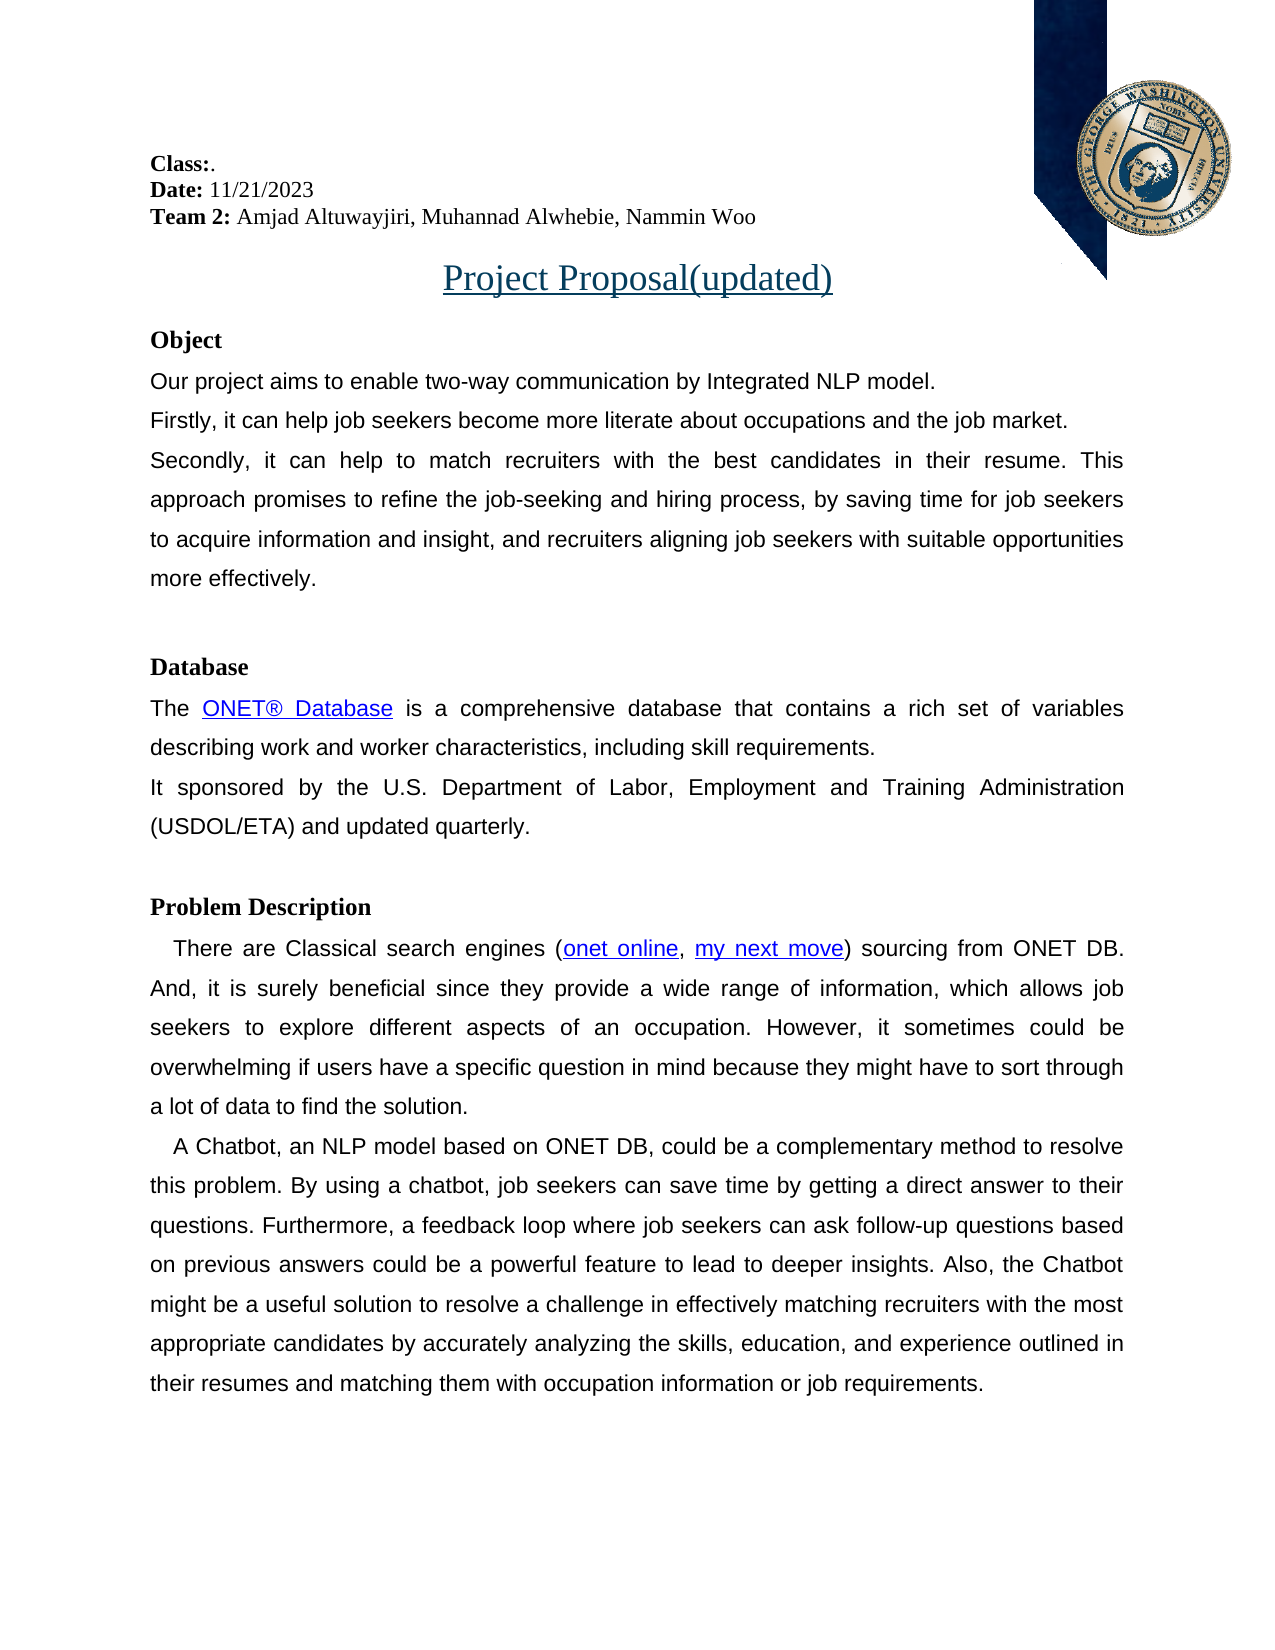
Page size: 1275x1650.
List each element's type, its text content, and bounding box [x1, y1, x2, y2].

text A Chatbot, an NLP model based on ONET DB, could be a complementary method to resolve this problem. By using a chatbot, job seekers can save time by getting a direct answer to their questions. Furthermore, a feedback loop where job seekers can ask follow-up questions based on previous answers could be a powerful feature to lead to deeper insights. Also, the Chatbot might be a useful solution to resolve a challenge in effectively matching recruiters with the most appropriate candidates by accurately analyzing the skills, education, and experience outlined in their resumes and matching them with occupation information or job requirements. [150, 1133, 1125, 1396]
text Our project aims to enable two-way communication by Integrated NLP model. [150, 368, 1125, 394]
text Project Proposal(updated) [150, 255, 1125, 298]
text Firstly, it can help job seekers become more literate about occupations and the job market. [150, 407, 1125, 434]
picture [1030, 0, 1274, 277]
text There are Classical search engines (onet online, my next move) sourcing from ONET DB. And, it is surely beneficial since they provide a wide range of information, which allows job seekers to explore different aspects of an occupation. However, it sometimes could be overwhelming if users have a specific question in mind because they might have to sort through a lot of data to find the solution. [150, 935, 1125, 1119]
text Secondly, it can help to match recruiters with the best candidates in their resume. This approach promises to refine the job-seeking and hiring process, by saving time for job seekers to acquire information and insight, and recruiters aligning job seekers with suitable opportunities more effectively. [150, 447, 1125, 592]
text It sponsored by the U.S. Department of Labor, Employment and Training Administration (USDOL/ETA) and updated quarterly. [150, 774, 1125, 839]
text Object [150, 325, 1125, 354]
text Database [150, 652, 1125, 680]
text The ONET® Database is a comprehensive database that contains a rich set of variables describing work and worker characteristics, including skill requirements. [150, 695, 1125, 761]
text Team 2: Amjad Altuwayjiri, Muhannad Alwhebie, Nammin Woo [150, 203, 1125, 229]
text Problem Description [150, 892, 1125, 921]
text Class:. [150, 150, 1125, 176]
text Date: 11/21/2023 [150, 176, 1125, 203]
